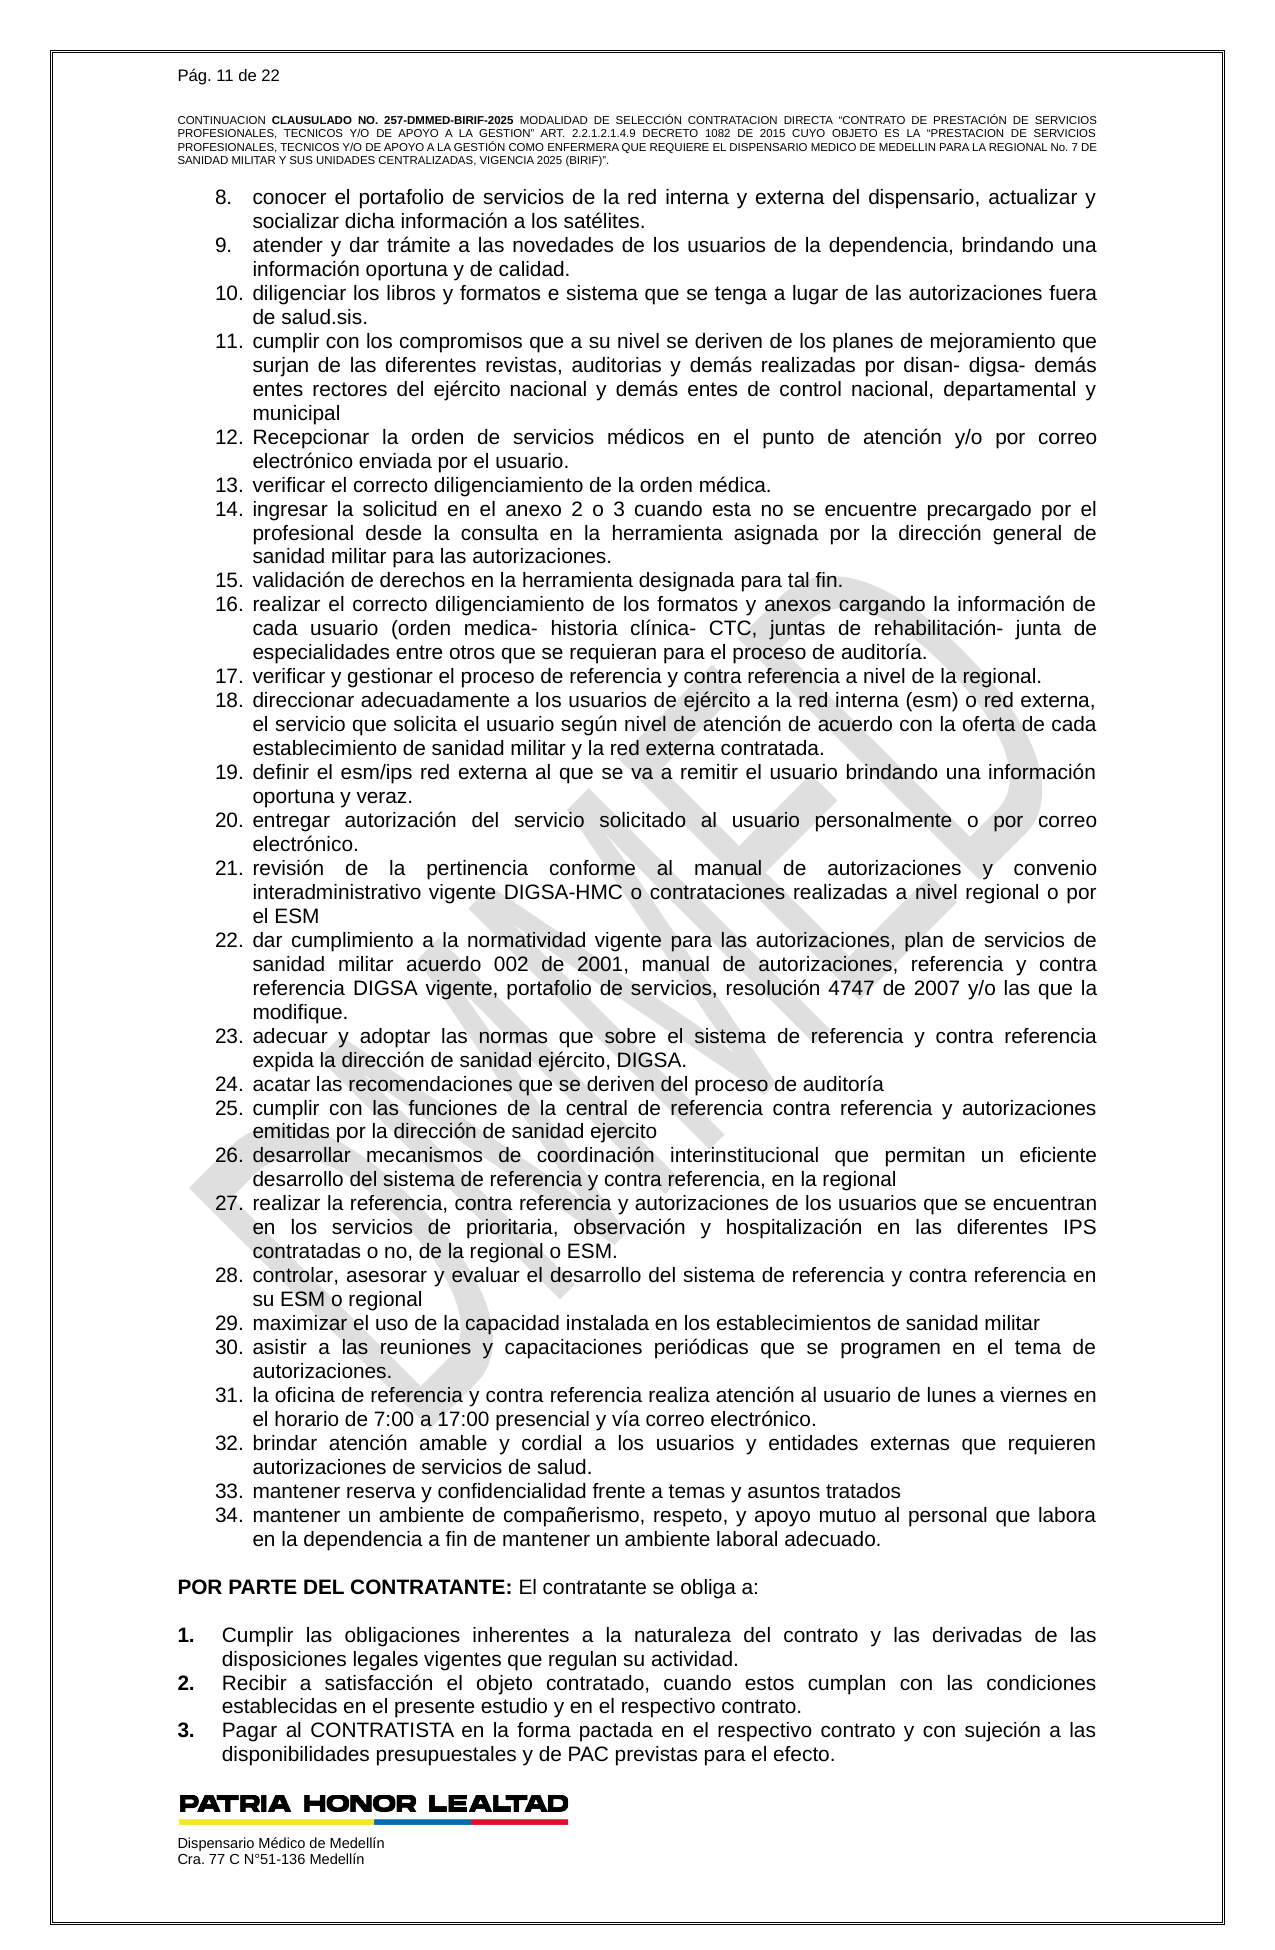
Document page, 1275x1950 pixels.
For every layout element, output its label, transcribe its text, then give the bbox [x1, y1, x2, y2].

list validación de derechos en la herramienta designada para tal fin. [215, 568, 1098, 592]
list diligenciar los libros y formatos e sistema que se tenga a lugar de las autorizaciones fuera de salud.sis. [215, 281, 1098, 329]
list maximizar el uso de la capacidad instalada en los establecimientos de sanidad militar [215, 1311, 1098, 1335]
list entregar autorización del servicio solicitado al usuario personalmente o por correo electrónico. [215, 808, 1098, 856]
list brindar atención amable y cordial a los usuarios y entidades externas que requieren autorizaciones de servicios de salud. [215, 1431, 1098, 1479]
list cumplir con las funciones de la central de referencia contra referencia y autorizaciones emitidas por la dirección de sanidad ejercito [215, 1095, 1098, 1143]
text POR PARTE DEL CONTRATANTE: El contratante se obliga a: [177, 1574, 1098, 1598]
picture [179, 1795, 569, 1825]
list realizar el correcto diligenciamiento de los formatos y anexos cargando la información de cada usuario (orden medica- historia clínica- CTC, juntas de rehabilitación- junta de especialidades entre otros que se requieran para el proceso de auditoría. [215, 592, 1098, 664]
list revisión de la pertinencia conforme al manual de autorizaciones y convenio interadministrativo vigente DIGSA-HMC o contrataciones realizadas a nivel regional o por el ESM [215, 856, 1098, 928]
list conocer el portafolio de servicios de la red interna y externa del dispensario, actualizar y socializar dicha información a los satélites. [215, 185, 1098, 233]
list direccionar adecuadamente a los usuarios de ejército a la red interna (esm) o red externa, el servicio que solicita el usuario según nivel de atención de acuerdo con la oferta de cada establecimiento de sanidad militar y la red externa contratada. [215, 688, 1098, 760]
list mantener reserva y confidencialidad frente a temas y asuntos tratados [215, 1479, 1098, 1503]
list Pagar al CONTRATISTA en la forma pactada en el respectivo contrato y con sujeción a las disponibilidades presupuestales y de PAC previstas para el efecto. [177, 1718, 1098, 1766]
list ingresar la solicitud en el anexo 2 o 3 cuando esta no se encuentre precargado por el profesional desde la consulta en la herramienta asignada por la dirección general de sanidad militar para las autorizaciones. [215, 496, 1098, 568]
list definir el esm/ips red externa al que se va a remitir el usuario brindando una información oportuna y veraz. [215, 760, 1098, 808]
list dar cumplimiento a la normatividad vigente para las autorizaciones, plan de servicios de sanidad militar acuerdo 002 de 2001, manual de autorizaciones, referencia y contra referencia DIGSA vigente, portafolio de servicios, resolución 4747 de 2007 y/o las que la modifique. [215, 928, 1098, 1023]
list realizar la referencia, contra referencia y autorizaciones de los usuarios que se encuentran en los servicios de prioritaria, observación y hospitalización en las diferentes IPS contratadas o no, de la regional o ESM. [215, 1191, 1098, 1263]
list Recepcionar la orden de servicios médicos en el punto de atención y/o por correo electrónico enviada por el usuario. [215, 424, 1098, 472]
list controlar, asesorar y evaluar el desarrollo del sistema de referencia y contra referencia en su ESM o regional [215, 1263, 1098, 1311]
list verificar el correcto diligenciamiento de la orden médica. [215, 472, 1098, 496]
list mantener un ambiente de compañerismo, respeto, y apoyo mutuo al personal que labora en la dependencia a fin de mantener un ambiente laboral adecuado. [215, 1503, 1098, 1551]
list Recibir a satisfacción el objeto contratado, cuando estos cumplan con las condiciones establecidas en el presente estudio y en el respectivo contrato. [177, 1670, 1098, 1718]
list la oficina de referencia y contra referencia realiza atención al usuario de lunes a viernes en el horario de 7:00 a 17:00 presencial y vía correo electrónico. [215, 1383, 1098, 1431]
list atender y dar trámite a las novedades de los usuarios de la dependencia, brindando una información oportuna y de calidad. [215, 233, 1098, 281]
list desarrollar mecanismos de coordinación interinstitucional que permitan un eficiente desarrollo del sistema de referencia y contra referencia, en la regional [215, 1143, 1098, 1191]
list asistir a las reuniones y capacitaciones periódicas que se programen en el tema de autorizaciones. [215, 1335, 1098, 1383]
list cumplir con los compromisos que a su nivel se deriven de los planes de mejoramiento que surjan de las diferentes revistas, auditorias y demás realizadas por disan- digsa- demás entes rectores del ejército nacional y demás entes de control nacional, departamental y municipal [215, 329, 1098, 424]
list verificar y gestionar el proceso de referencia y contra referencia a nivel de la regional. [215, 664, 1098, 688]
list acatar las recomendaciones que se deriven del proceso de auditoría [215, 1071, 1098, 1095]
list Cumplir las obligaciones inherentes a la naturaleza del contrato y las derivadas de las disposiciones legales vigentes que regulan su actividad. [177, 1622, 1098, 1670]
list adecuar y adoptar las normas que sobre el sistema de referencia y contra referencia expida la dirección de sanidad ejército, DIGSA. [215, 1023, 1098, 1071]
